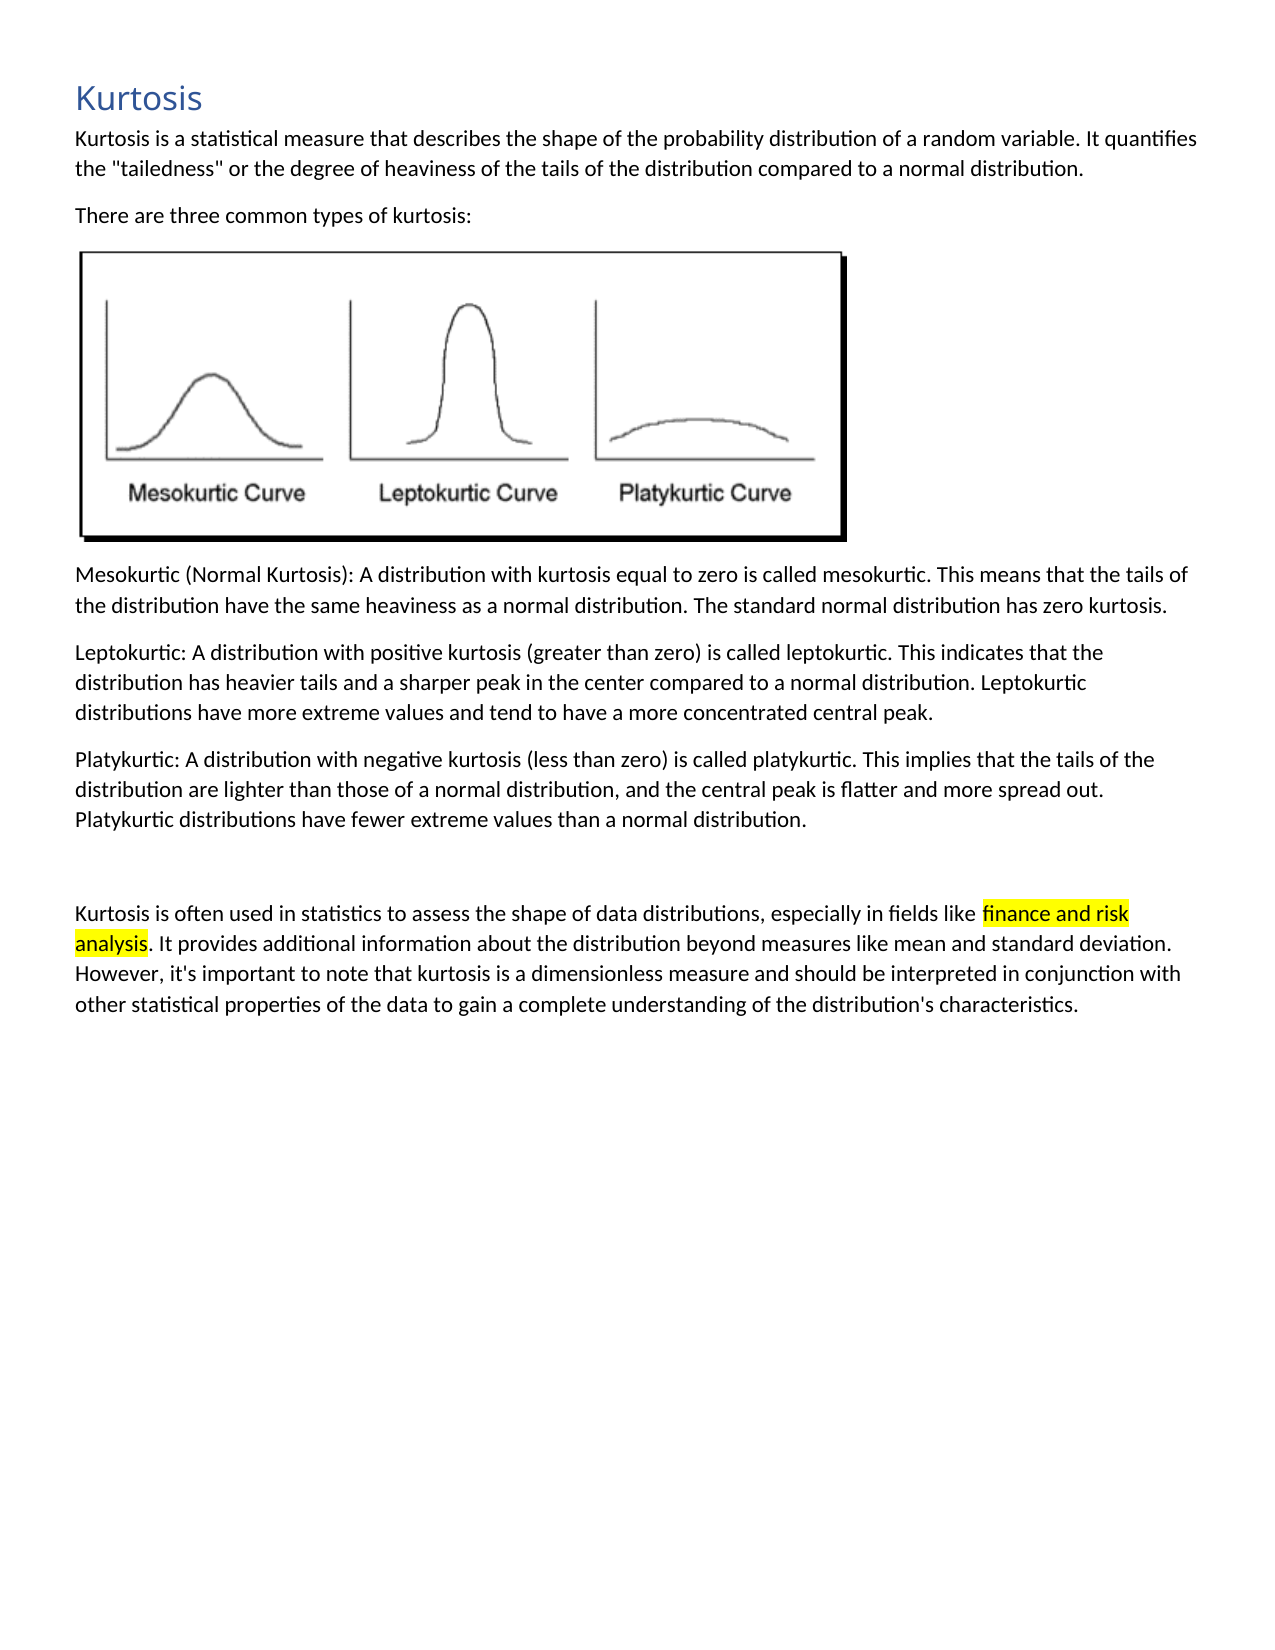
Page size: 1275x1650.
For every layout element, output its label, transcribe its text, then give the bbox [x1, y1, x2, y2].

text Kurtosis is a statistical measure that describes the shape of the probability distribution of a random variable. It quantifies the "tailedness" or the degree of heaviness of the tails of the distribution compared to a normal distribution. [75, 124, 1200, 182]
text Kurtosis is often used in statistics to assess the shape of data distributions, especially in fields like finance and risk analysis. It provides additional information about the distribution beyond measures like mean and standard deviation. However, it's important to note that kurtosis is a dimensionless measure and should be interpreted in conjunction with other statistical properties of the data to gain a complete understanding of the distribution's characteristics. [75, 899, 1200, 1018]
text Mesokurtic (Normal Kurtosis): A distribution with kurtosis equal to zero is called mesokurtic. This means that the tails of the distribution have the same heaviness as a normal distribution. The standard normal distribution has zero kurtosis. [75, 561, 1200, 619]
picture [75, 247, 847, 542]
text Leptokurtic: A distribution with positive kurtosis (greater than zero) is called leptokurtic. This indicates that the distribution has heavier tails and a sharper peak in the center compared to a normal distribution. Leptokurtic distributions have more extreme values and tend to have a more concentrated central peak. [75, 638, 1200, 726]
text There are three common types of kurtosis: [75, 201, 1200, 229]
text Platykurtic: A distribution with negative kurtosis (less than zero) is called platykurtic. This implies that the tails of the distribution are lighter than those of a normal distribution, and the central peak is flatter and more spread out. Platykurtic distributions have fewer extreme values than a normal distribution. [75, 745, 1200, 833]
subtitle Kurtosis [75, 75, 1200, 120]
